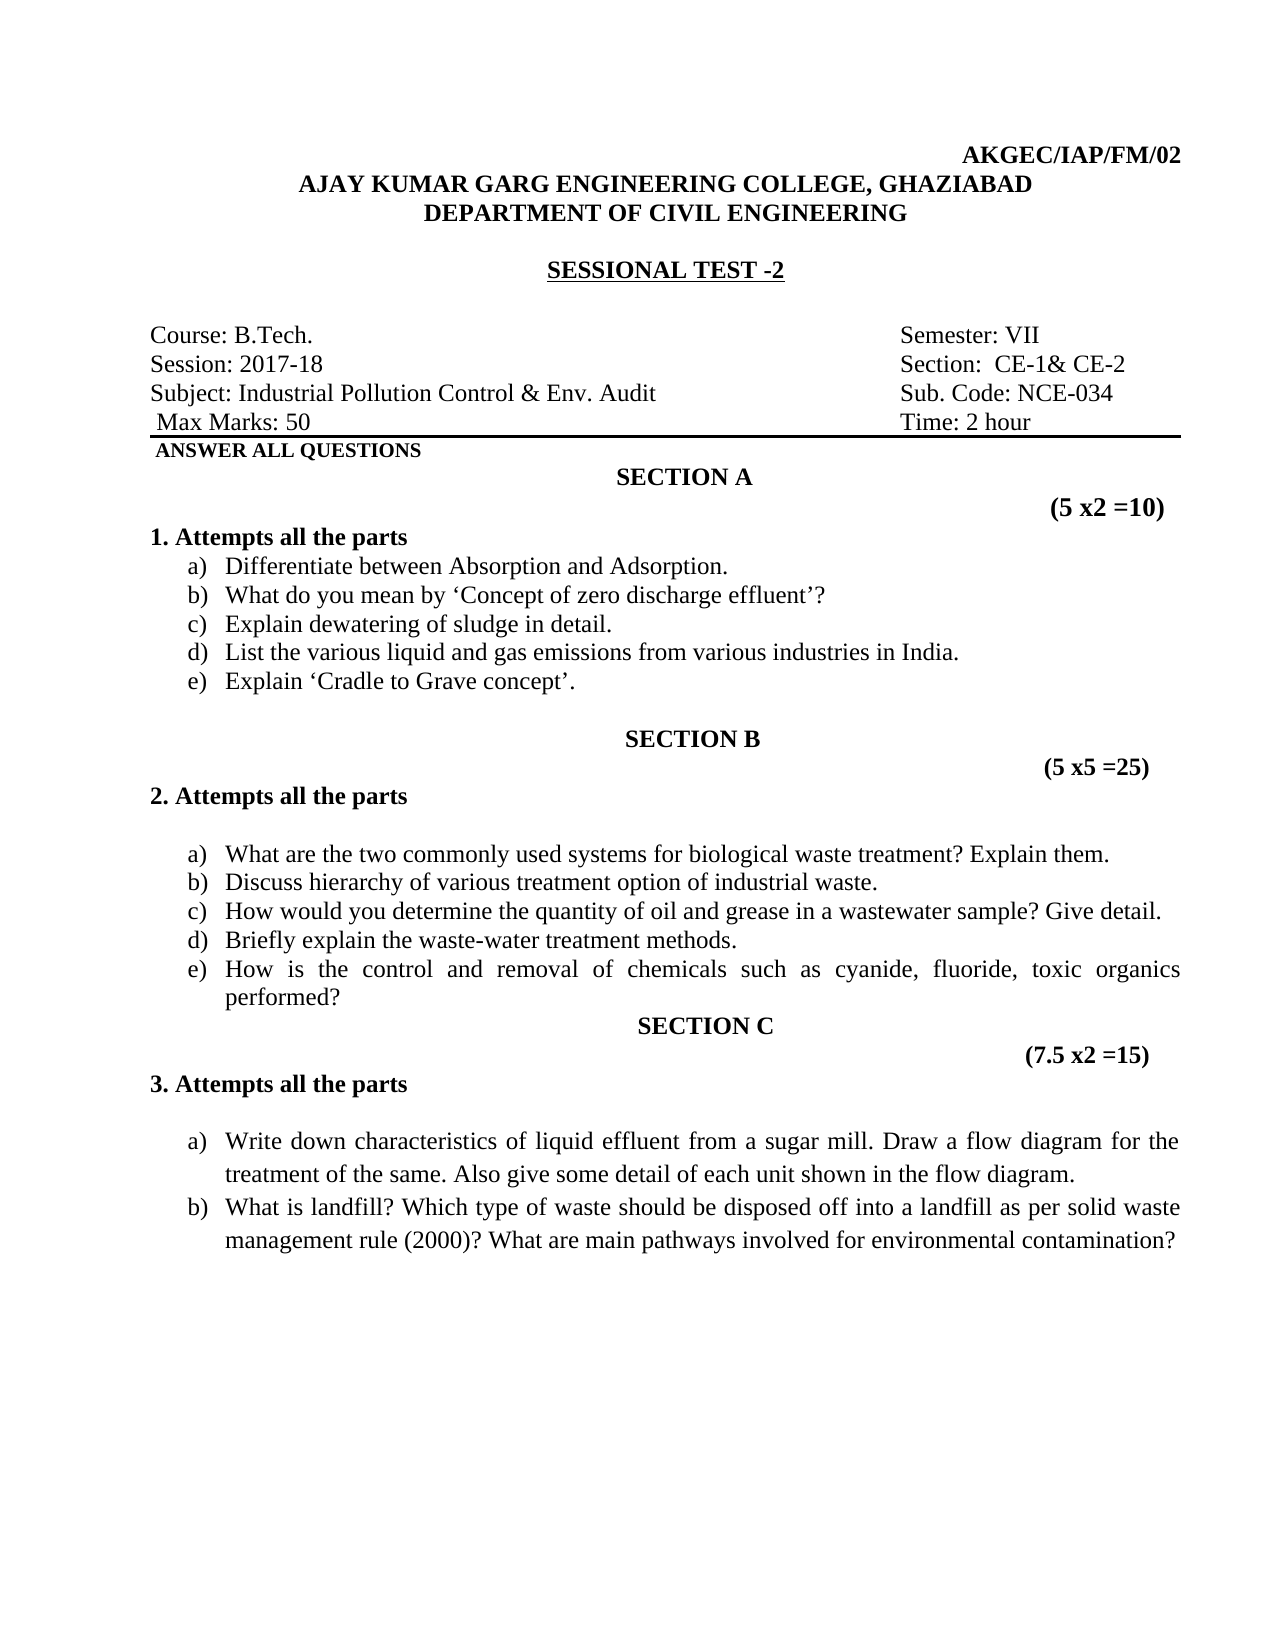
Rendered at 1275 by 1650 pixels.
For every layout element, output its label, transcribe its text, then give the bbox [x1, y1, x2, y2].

text AJAY KUMAR GARG ENGINEERING COLLEGE, GHAZIABAD [150, 169, 1181, 198]
list Differentiate between Absorption and Adsorption. [187, 551, 1181, 580]
text Course: B.Tech. Semester: VII [150, 320, 1181, 349]
list Discuss hierarchy of various treatment option of industrial waste. [187, 867, 1181, 896]
list Briefly explain the waste-water treatment methods. [187, 925, 1181, 954]
text SESSIONAL TEST -2 [150, 256, 1181, 284]
list What are the two commonly used systems for biological waste treatment? Explain them. [187, 839, 1181, 867]
text Session: 2017-18 Section: CE-1& CE-2 Subject: Industrial Pollution Control & Env. Audit Sub. Code: NCE-034 [150, 349, 1181, 407]
text 3. Attempts all the parts [150, 1069, 1181, 1097]
list Explain dewatering of sludge in detail. [187, 609, 1181, 637]
text SECTION C [225, 1011, 1181, 1040]
text 1. Attempts all the parts [150, 522, 1181, 551]
text SECTION B [150, 724, 1181, 752]
text DEPARTMENT OF CIVIL ENGINEERING [150, 198, 1181, 227]
list How would you determine the quantity of oil and grease in a wastewater sample? Give detail. [187, 896, 1181, 925]
list What do you mean by ‘Concept of zero discharge effluent’? [187, 580, 1181, 609]
text Max Marks: 50 Time: 2 hour [150, 407, 1181, 435]
text (7.5 x2 =15) [150, 1040, 1181, 1069]
text 2. Attempts all the parts [150, 781, 1181, 810]
text (5 x5 =25) [150, 752, 1181, 781]
list Write down characteristics of liquid effluent from a sugar mill. Draw a flow diagram for the treatment of the same. Also give some detail of each unit shown in the flow diagram. [187, 1126, 1181, 1188]
list Explain ‘Cradle to Grave concept’. [187, 666, 1181, 695]
text AKGEC/IAP/FM/02 [150, 141, 1181, 169]
list What is landfill? Which type of waste should be disposed off into a landfill as per solid waste management rule (2000)? What are main pathways involved for environmental contamination? [187, 1192, 1181, 1254]
list List the various liquid and gas emissions from various industries in India. [187, 637, 1181, 666]
list How is the control and removal of chemicals such as cyanide, fluoride, toxic organics performed? [187, 954, 1181, 1011]
text (5 x2 =10) [150, 491, 1181, 522]
text SECTION A [150, 462, 1181, 491]
text ANSWER ALL QUESTIONS [150, 438, 1181, 462]
